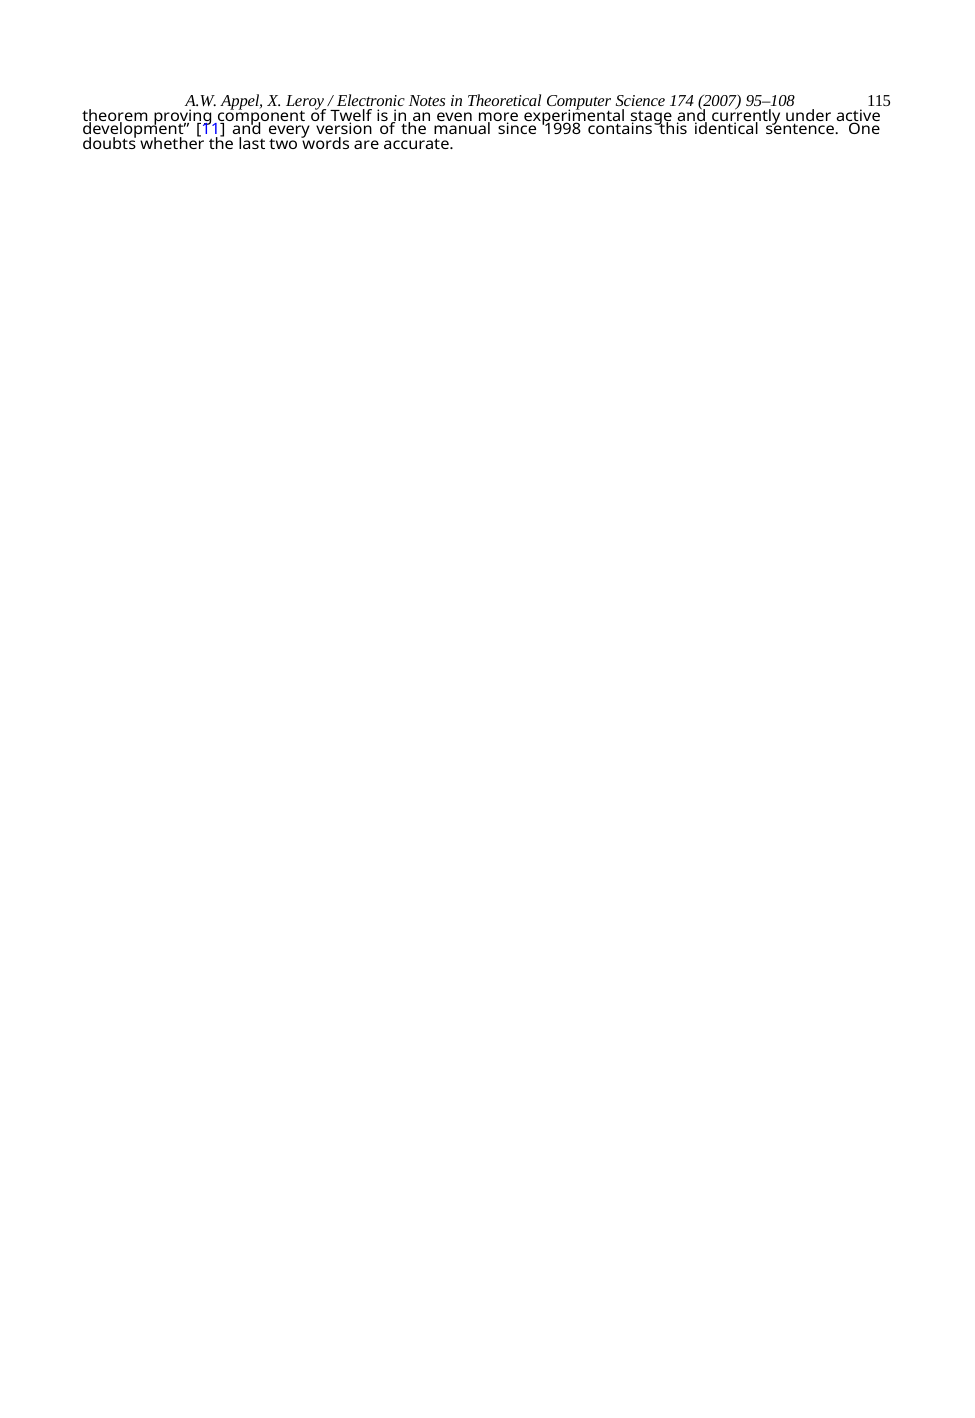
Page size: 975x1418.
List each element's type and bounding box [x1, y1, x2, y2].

text [82, 110, 881, 154]
